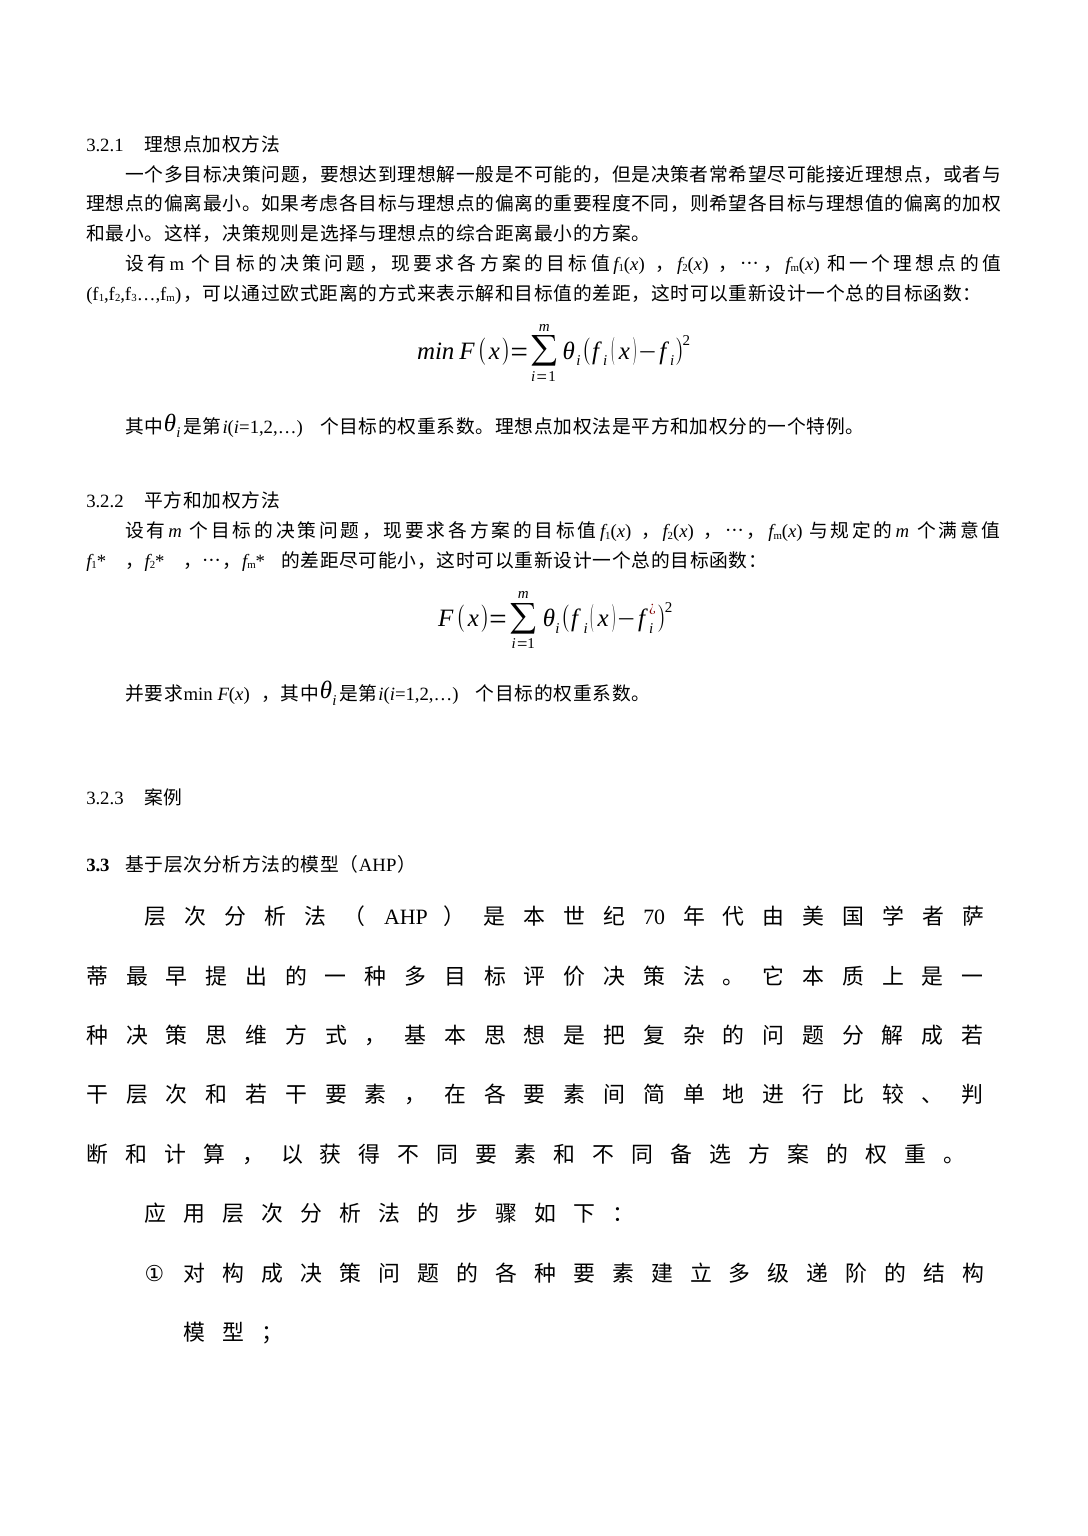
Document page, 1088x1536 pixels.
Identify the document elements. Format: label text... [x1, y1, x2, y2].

text 设有m个目标的决策问题，现要求各方案的目标值f1(x)，f2(x)，…，fm(x)和一个理想点的值(f1,f2,f3…,fm)，可以通过欧式距离的方式来表示解和目标值的差距，这时可以重新设计一个总的目标函数： [86, 247, 1001, 307]
text 应用层次分析法的步骤如下： [86, 1182, 1001, 1242]
subtitle 基于层次分析方法的模型（AHP） [86, 848, 1001, 878]
text 其中是第i(i=1,2,…)个目标的权重系数。理想点加权法是平方和加权分的一个特例。 [86, 396, 1001, 455]
subtitle 平方和加权方法 [86, 485, 1001, 514]
subtitle 案例 [86, 782, 1001, 811]
subtitle 理想点加权方法 [86, 128, 1001, 158]
text 并要求min F(x)，其中是第i(i=1,2,…)个目标的权重系数。 [86, 663, 1001, 722]
text 层次分析法（AHP）是本世纪70年代由美国学者萨蒂最早提出的一种多目标评价决策法。它本质上是一种决策思维方式，基本思想是把复杂的问题分解成若干层次和若干要素，在各要素间简单地进行比较、判断和计算，以获得不同要素和不同备选方案的权重。 [86, 885, 1001, 1182]
text 一个多目标决策问题，要想达到理想解一般是不可能的，但是决策者常希望尽可能接近理想点，或者与理想点的偏离最小。如果考虑各目标与理想点的偏离的重要程度不同，则希望各目标与理想值的偏离的加权和最小。这样，决策规则是选择与理想点的综合距离最小的方案。 [86, 158, 1001, 247]
list 对构成决策问题的各种要素建立多级递阶的结构模型； [130, 1242, 1001, 1360]
text 设有m个目标的决策问题，现要求各方案的目标值f1(x)，f2(x)，…，fm(x)与规定的m个满意值f1*，f2*，…，fm*的差距尽可能小，这时可以重新设计一个总的目标函数： [86, 514, 1001, 574]
